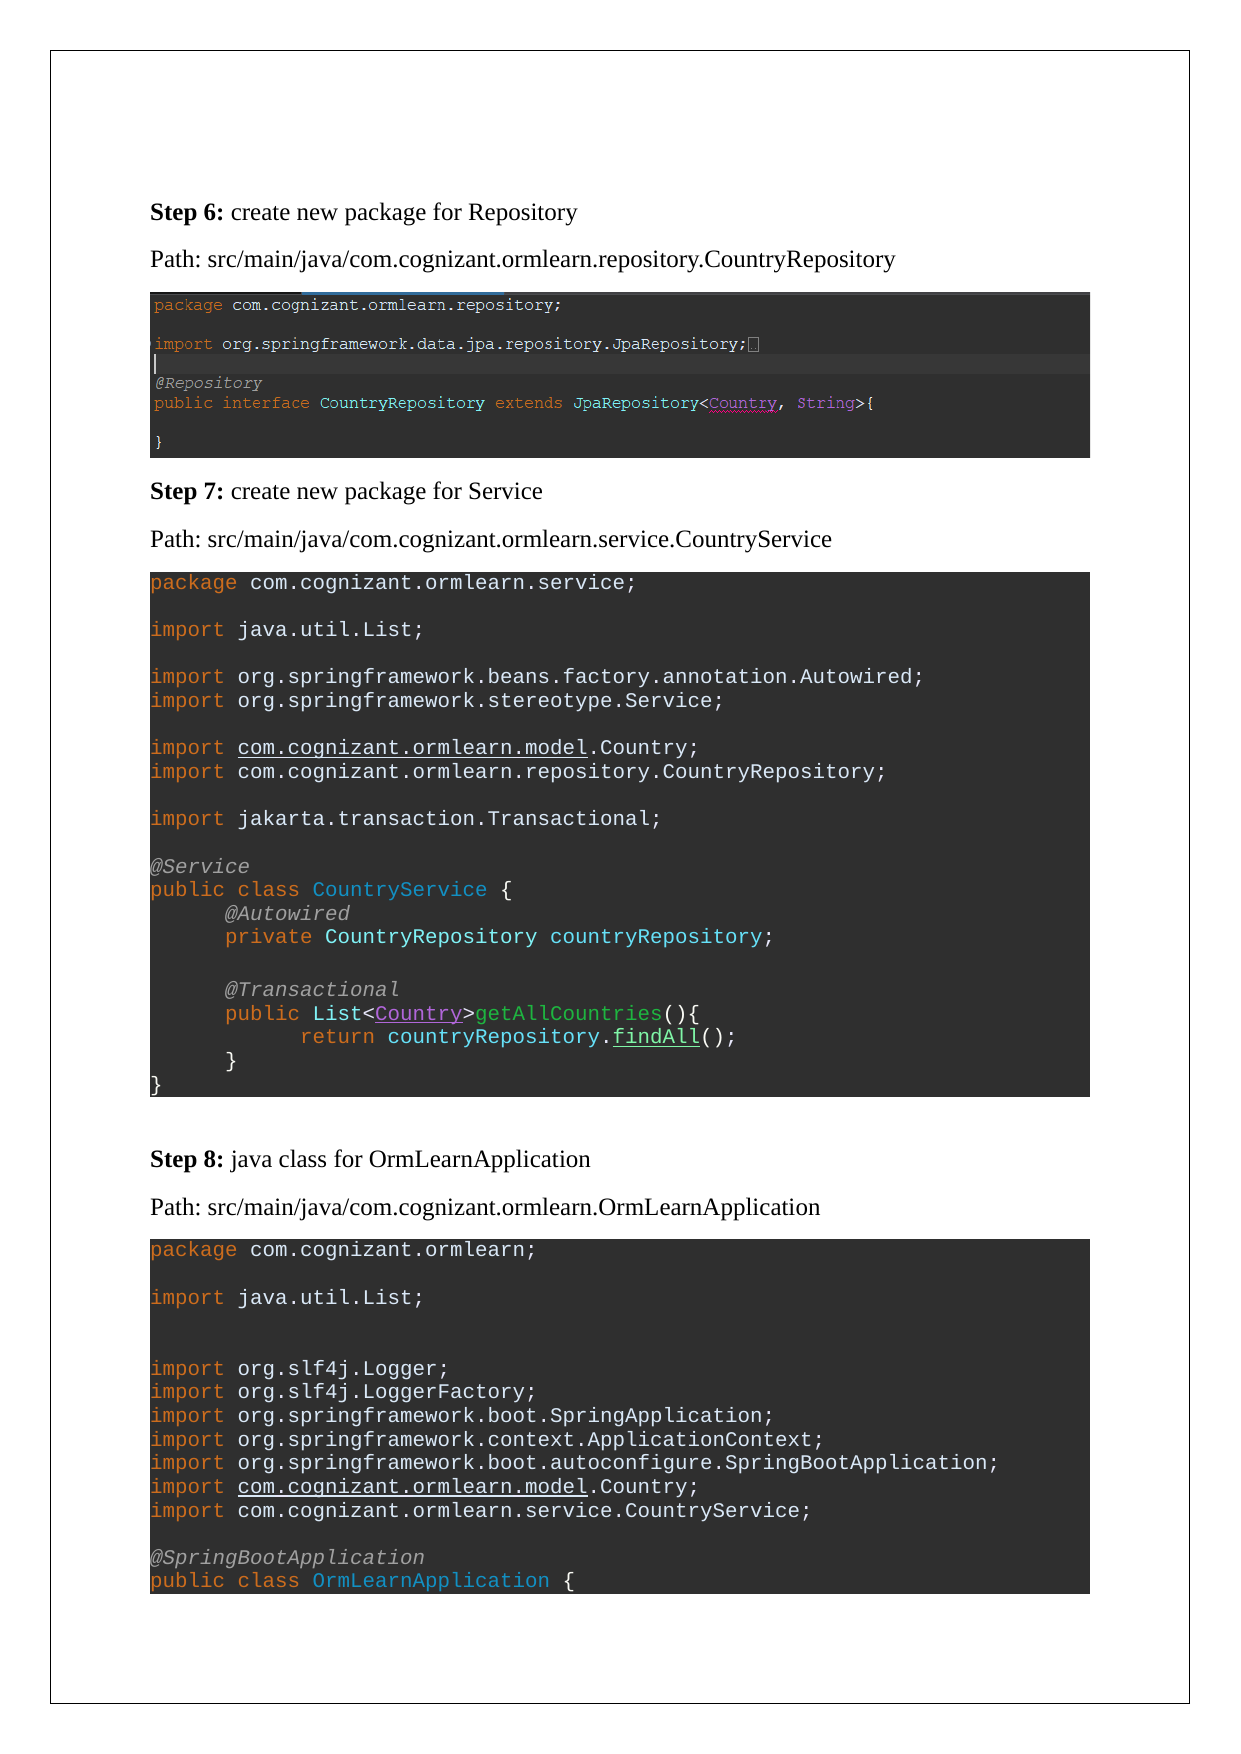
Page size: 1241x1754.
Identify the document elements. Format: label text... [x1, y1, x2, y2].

text import com.cognizant.ormlearn.model.Country; [150, 1476, 1090, 1499]
text @Transactional [150, 979, 1090, 1003]
text import org.slf4j.LoggerFactory; [150, 1381, 1090, 1405]
text Step 7: create new package for Service [150, 476, 1090, 505]
text private CountryRepository countryRepository; [150, 927, 1090, 950]
text import jakarta.transaction.Transactional; [150, 808, 1090, 832]
text import java.util.List; [150, 619, 1090, 643]
picture [150, 292, 1091, 458]
text @Service [150, 856, 1090, 879]
text package com.cognizant.ormlearn; [150, 1239, 1090, 1263]
text return countryRepository.findAll(); [150, 1026, 1090, 1050]
text import java.util.List; [150, 1287, 1090, 1310]
text import org.springframework.beans.factory.annotation.Autowired; [150, 666, 1090, 690]
text public List<Country>getAllCountries(){ [150, 1003, 1090, 1026]
text @SpringBootApplication [150, 1547, 1090, 1571]
text Step 8: java class for OrmLearnApplication [150, 1144, 1090, 1173]
text package com.cognizant.ormlearn.service; [150, 572, 1090, 596]
text } [150, 1050, 1090, 1073]
text Path: src/main/java/com.cognizant.ormlearn.OrmLearnApplication [150, 1192, 1090, 1221]
text import org.springframework.context.ApplicationContext; [150, 1429, 1090, 1452]
text import org.springframework.boot.autoconfigure.SpringBootApplication; [150, 1452, 1090, 1476]
text import com.cognizant.ormlearn.service.CountryService; [150, 1499, 1090, 1523]
text import com.cognizant.ormlearn.repository.CountryRepository; [150, 761, 1090, 785]
text Step 6: create new package for Repository [150, 197, 1090, 226]
text import org.slf4j.Logger; [150, 1358, 1090, 1381]
text } [150, 1073, 1090, 1097]
text import org.springframework.boot.SpringApplication; [150, 1405, 1090, 1429]
text public class OrmLearnApplication { [150, 1571, 1090, 1594]
text import org.springframework.stereotype.Service; [150, 690, 1090, 714]
text Path: src/main/java/com.cognizant.ormlearn.service.CountryService [150, 524, 1090, 553]
text Path: src/main/java/com.cognizant.ormlearn.repository.CountryRepository [150, 244, 1090, 273]
text public class CountryService { [150, 879, 1090, 903]
text import com.cognizant.ormlearn.model.Country; [150, 737, 1090, 761]
text @Autowired [150, 903, 1090, 927]
